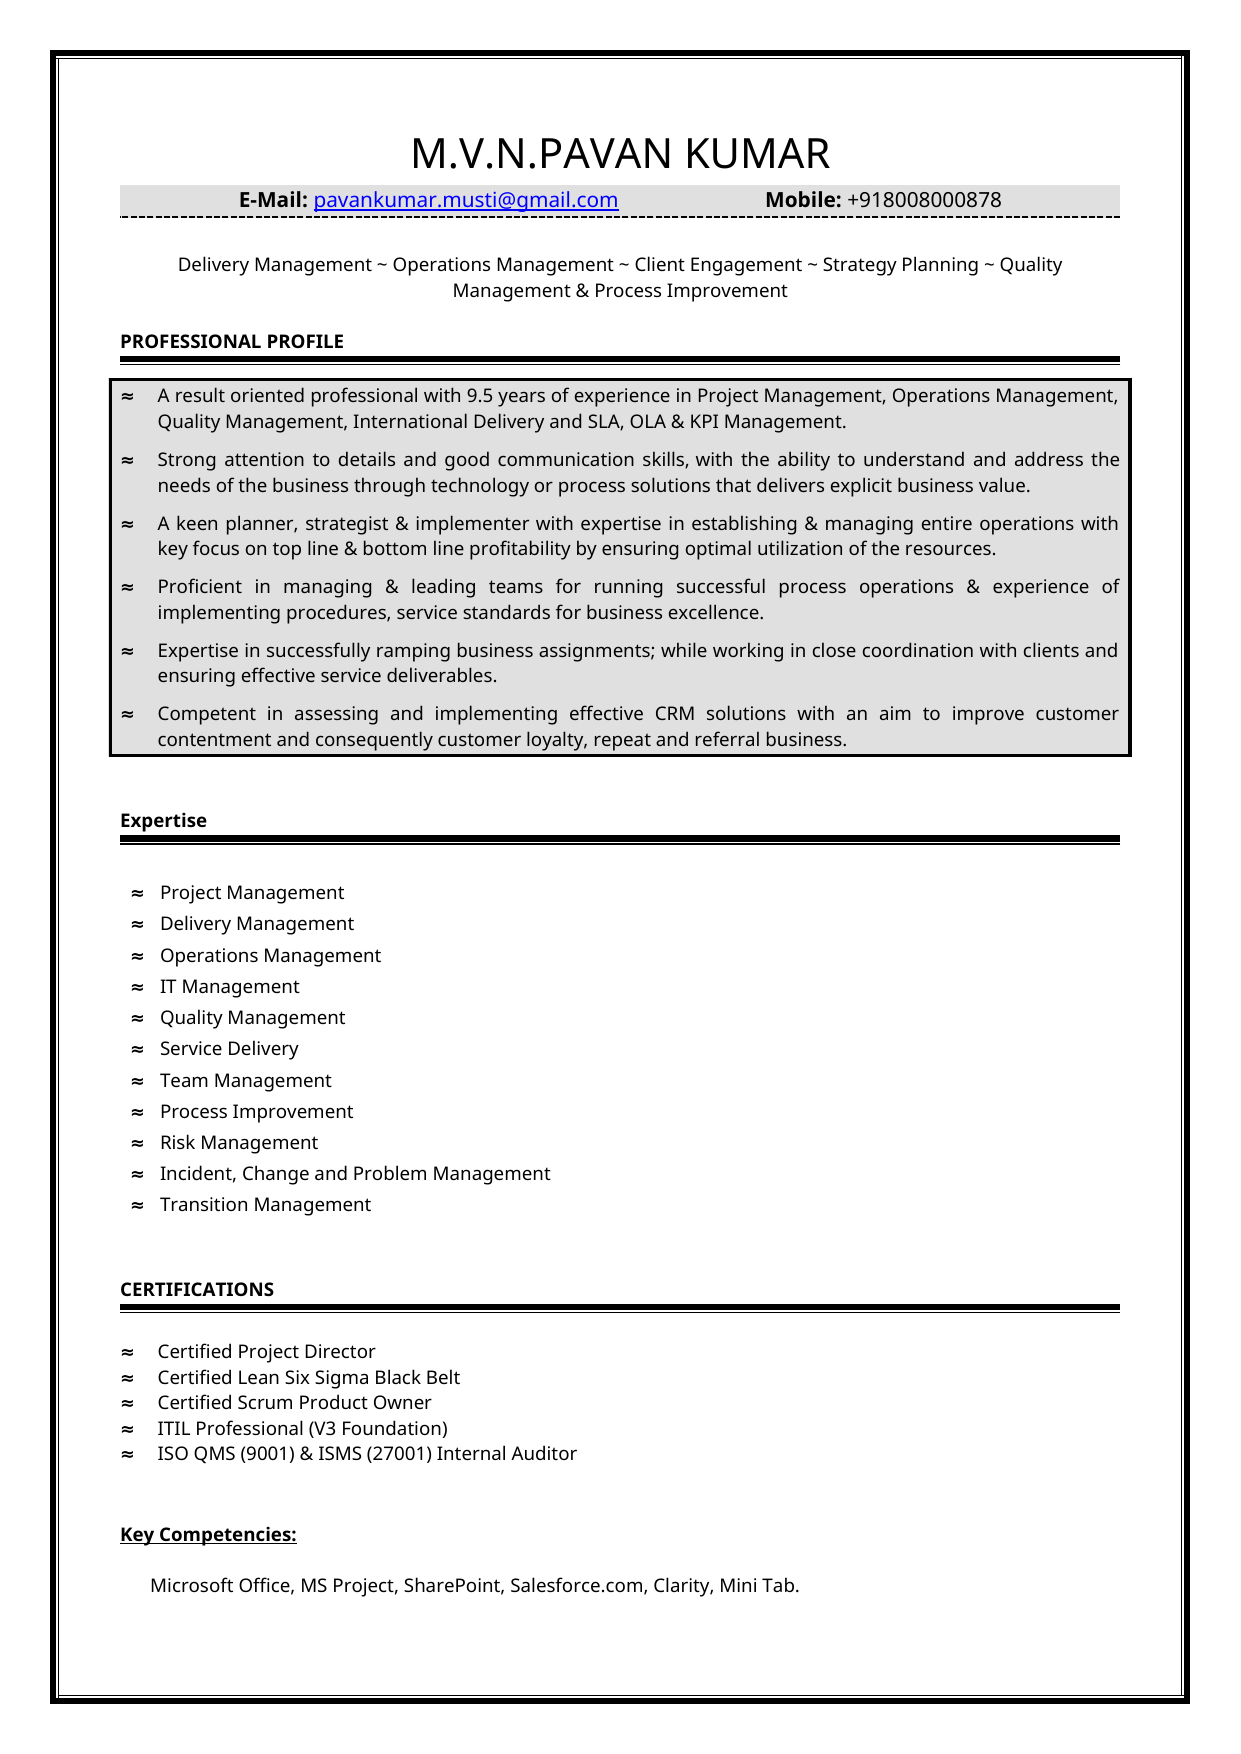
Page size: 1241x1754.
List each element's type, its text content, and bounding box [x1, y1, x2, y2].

text Expertise [120, 808, 1120, 835]
list ISO QMS (9001) & ISMS (27001) Internal Auditor [120, 1441, 1120, 1466]
text E-Mail: pavankumar.musti@gmail.com Mobile: +918008000878 [120, 185, 1120, 218]
table_cell Team Management [119, 1062, 585, 1093]
table_cell Delivery Management [119, 906, 585, 937]
list Certified Scrum Product Owner [120, 1389, 1120, 1415]
table_cell Quality Management [119, 1000, 585, 1031]
table_cell IT Management [119, 968, 585, 999]
text PROFESSIONAL PROFILE [120, 328, 1120, 356]
list Certified Project Director [120, 1338, 1120, 1364]
table_cell Transition Management [119, 1187, 585, 1276]
table_cell Operations Management [119, 937, 585, 968]
text Key Competencies: [120, 1521, 1120, 1547]
table_header Project Management [119, 875, 585, 906]
table_cell Process Improvement [119, 1093, 585, 1124]
table_cell Incident, Change and Problem Management [119, 1156, 585, 1187]
list A keen planner, strategist & implementer with expertise in establishing & managing entire operations with key focus on top line & bottom line profitability by ensuring optimal utilization of the resources. [112, 505, 1128, 561]
list ITIL Professional (V3 Foundation) [120, 1415, 1120, 1441]
text Delivery Management ~ Operations Management ~ Client Engagement ~ Strategy Planning ~ Quality Management & Process Improvement [120, 252, 1120, 303]
text M.V.N.PAVAN KUMAR [120, 124, 1120, 181]
list Strong attention to details and good communication skills, with the ability to understand and address the needs of the business through technology or process solutions that delivers explicit business value. [112, 441, 1128, 497]
list Expertise in successfully ramping business assignments; while working in close coordination with clients and ensuring effective service deliverables. [112, 632, 1128, 688]
list Competent in assessing and implementing effective CRM solutions with an aim to improve customer contentment and consequently customer loyalty, repeat and referral business. [112, 695, 1128, 754]
table_cell Service Delivery [119, 1031, 585, 1062]
table_cell Risk Management [119, 1125, 585, 1156]
text Microsoft Office, MS Project, SharePoint, Salesforce.com, Clarity, Mini Tab. [150, 1573, 1120, 1598]
list Certified Lean Six Sigma Black Belt [120, 1364, 1120, 1389]
text CERTIFICATIONS [120, 1276, 1120, 1304]
list Proficient in managing & leading teams for running successful process operations & experience of implementing procedures, service standards for business excellence. [112, 568, 1128, 624]
list A result oriented professional with 9.5 years of experience in Project Management, Operations Management, Quality Management, International Delivery and SLA, OLA & KPI Management. [112, 381, 1128, 434]
